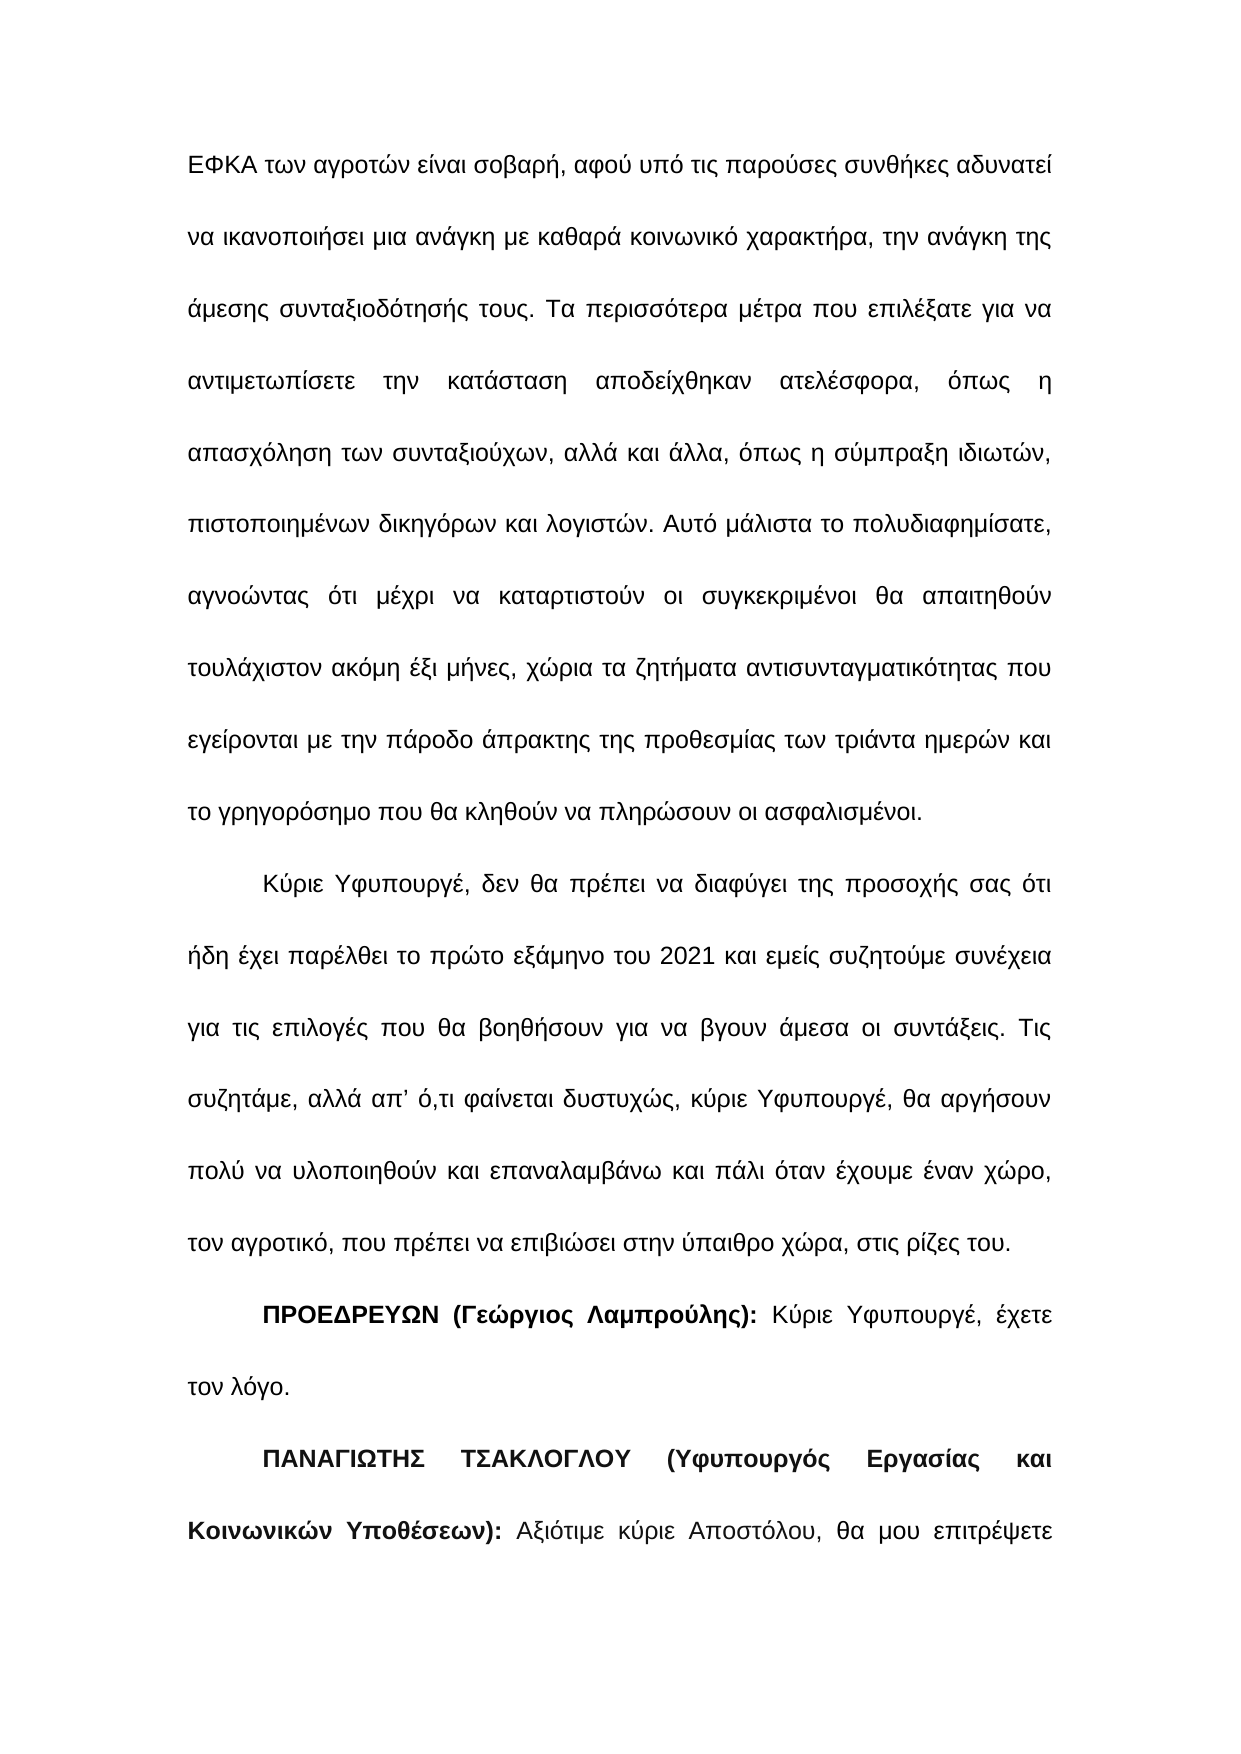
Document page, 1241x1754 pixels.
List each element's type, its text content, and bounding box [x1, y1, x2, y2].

text Κύριε Υφυπουργέ, δεν θα πρέπει να διαφύγει της προσοχής σας ότι ήδη έχει παρέλθει το πρώτο εξάμηνο του 2021 και εμείς συζητούμε συνέχεια για τις επιλογές που θα βοηθήσουν για να βγουν άμεσα οι συντάξεις. Τις συζητάμε, αλλά απ’ ό,τι φαίνεται δυστυχώς, κύριε Υφυπουργέ, θα αργήσουν πολύ να υλοποιηθούν και επαναλαμβάνω και πάλι όταν έχουμε έναν χώρο, τον αγροτικό, που πρέπει να επιβιώσει στην ύπαιθρο χώρα, στις ρίζες του. [187, 869, 1053, 1257]
text ΠΡΟΕΔΡΕΥΩΝ (Γεώργιος Λαμπρούλης): Κύριε Υφυπουργέ, έχετε τον λόγο. [187, 1300, 1053, 1401]
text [187, 150, 1053, 826]
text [187, 1444, 1053, 1544]
